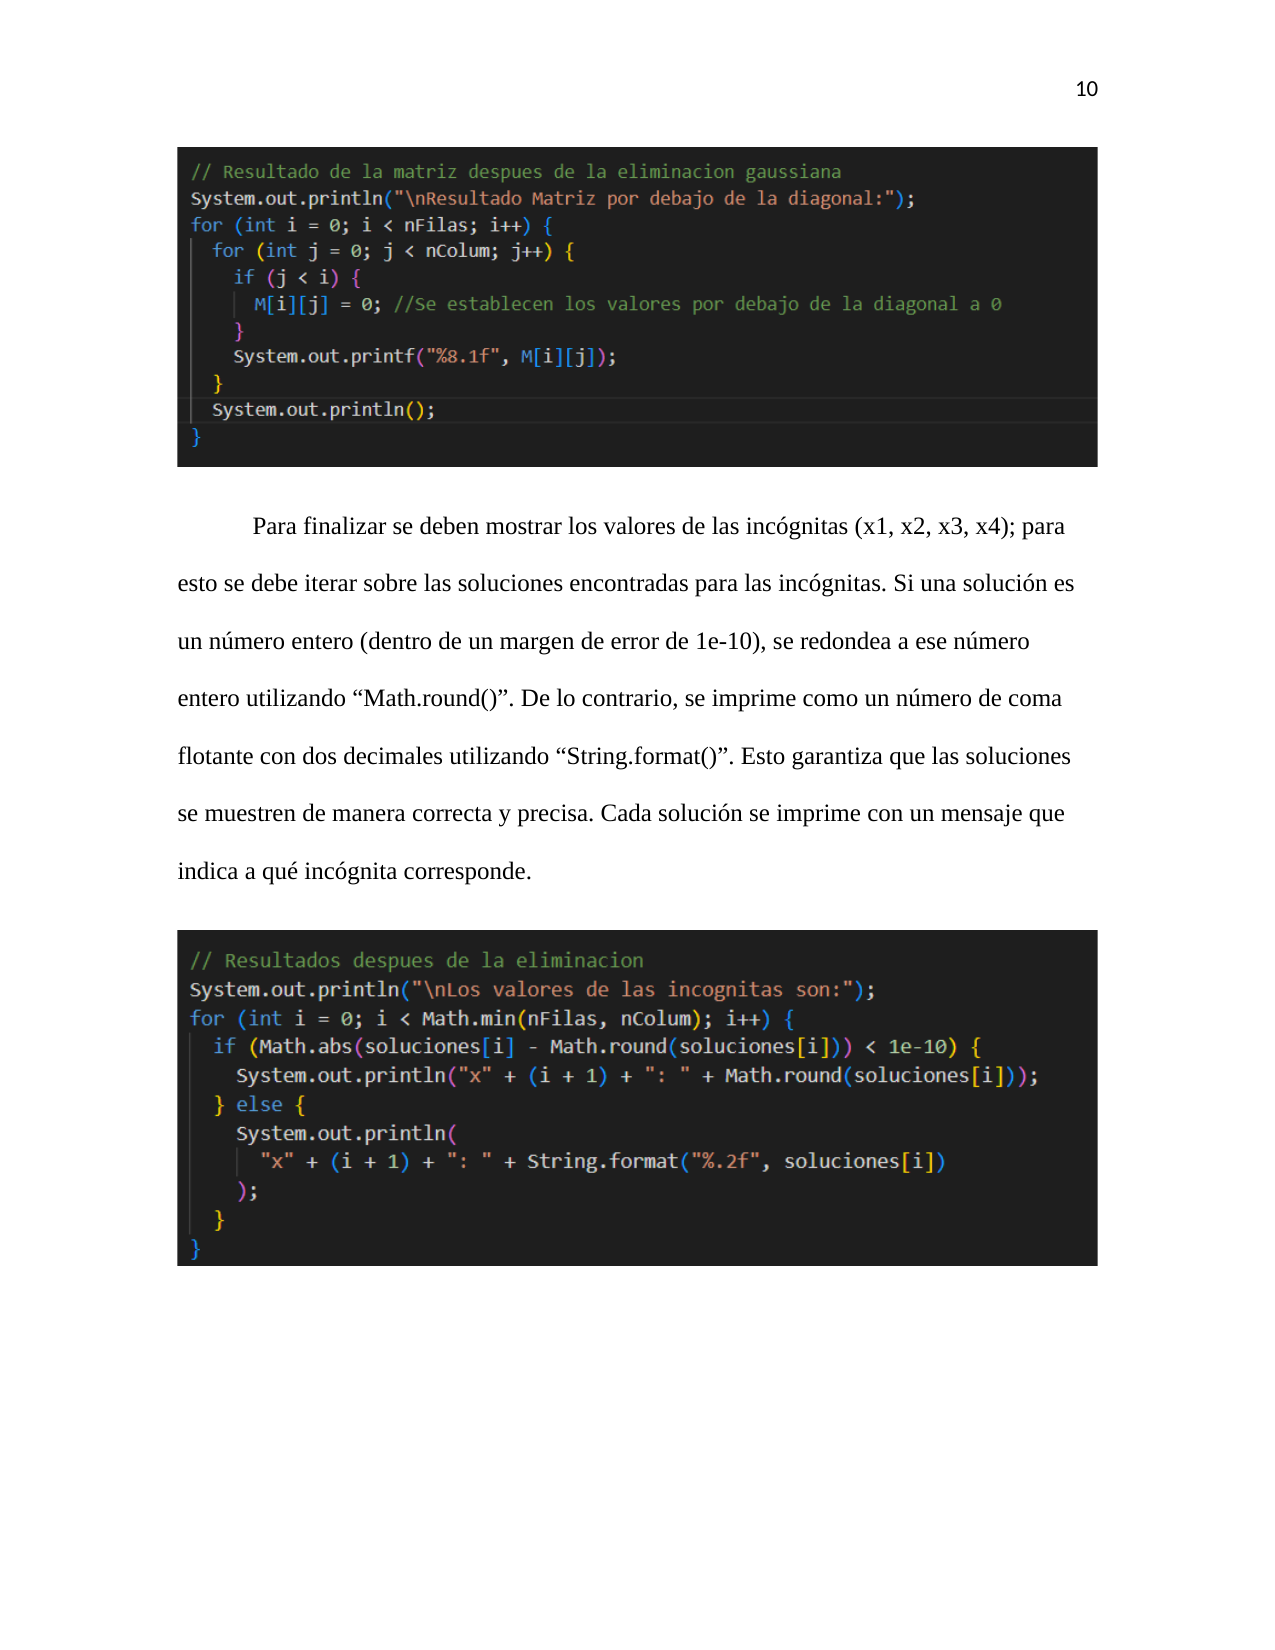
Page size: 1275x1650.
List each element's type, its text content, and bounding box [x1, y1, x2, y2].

picture [177, 930, 1098, 1266]
text Para finalizar se deben mostrar los valores de las incógnitas (x1, x2, x3, x4); para esto se debe iterar sobre las soluciones encontradas para las incógnitas. Si una solución es un número entero (dentro de un margen de error de 1e-10), se redondea a ese número entero utilizando “Math.round()”. De lo contrario, se imprime como un número de coma flotante con dos decimales utilizando “String.format()”. Esto garantiza que las soluciones se muestren de manera correcta y precisa. Cada solución se imprime con un mensaje que indica a qué incógnita corresponde. [177, 511, 1098, 885]
picture [177, 147, 1098, 467]
